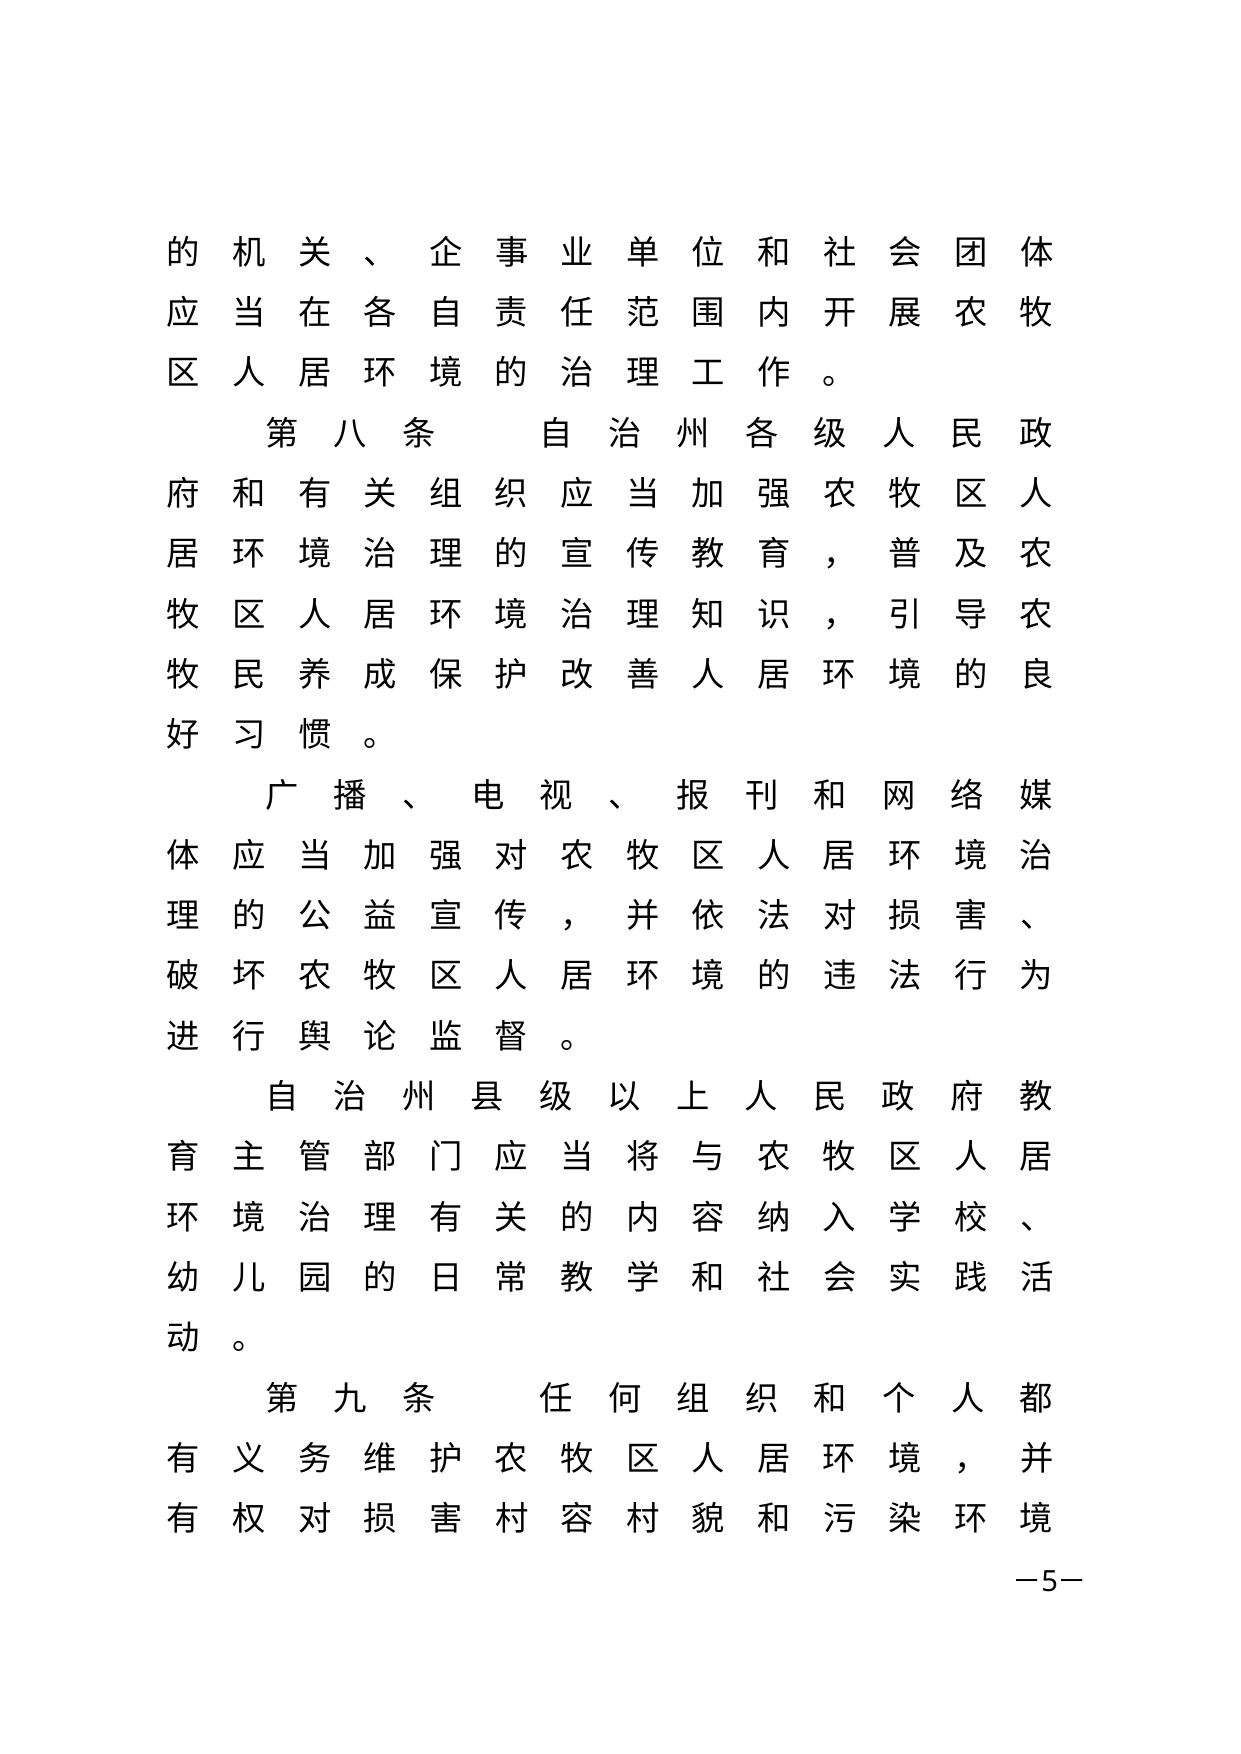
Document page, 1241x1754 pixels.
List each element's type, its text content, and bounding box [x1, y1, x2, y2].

text 第九条 任何组织和个人都有义务维护农牧区人居环境，并有权对损害村容村貌和污染环境卫生等行为进行劝导或者举报。 [167, 1365, 1085, 1546]
text 自治州县级以上人民政府教育主管部门应当将与农牧区人居环境治理有关的内容纳入学校、幼儿园的日常教学和社会实践活动。 [167, 1064, 1085, 1365]
text 第八条 自治州各级人民政府和有关组织应当加强农牧区人居环境治理的宣传教育，普及农牧区人居环境治理知识，引导农牧民养成保护改善人居环境的良好习惯。 [167, 400, 1085, 762]
text 农牧区人居环境治理区域内的机关、企事业单位和社会团体应当在各自责任范围内开展农牧区人居环境的治理工作。 [167, 219, 1085, 400]
text 广播、电视、报刊和网络媒体应当加强对农牧区人居环境治理的公益宣传，并依法对损害、破坏农牧区人居环境的违法行为进行舆论监督。 [167, 762, 1085, 1064]
